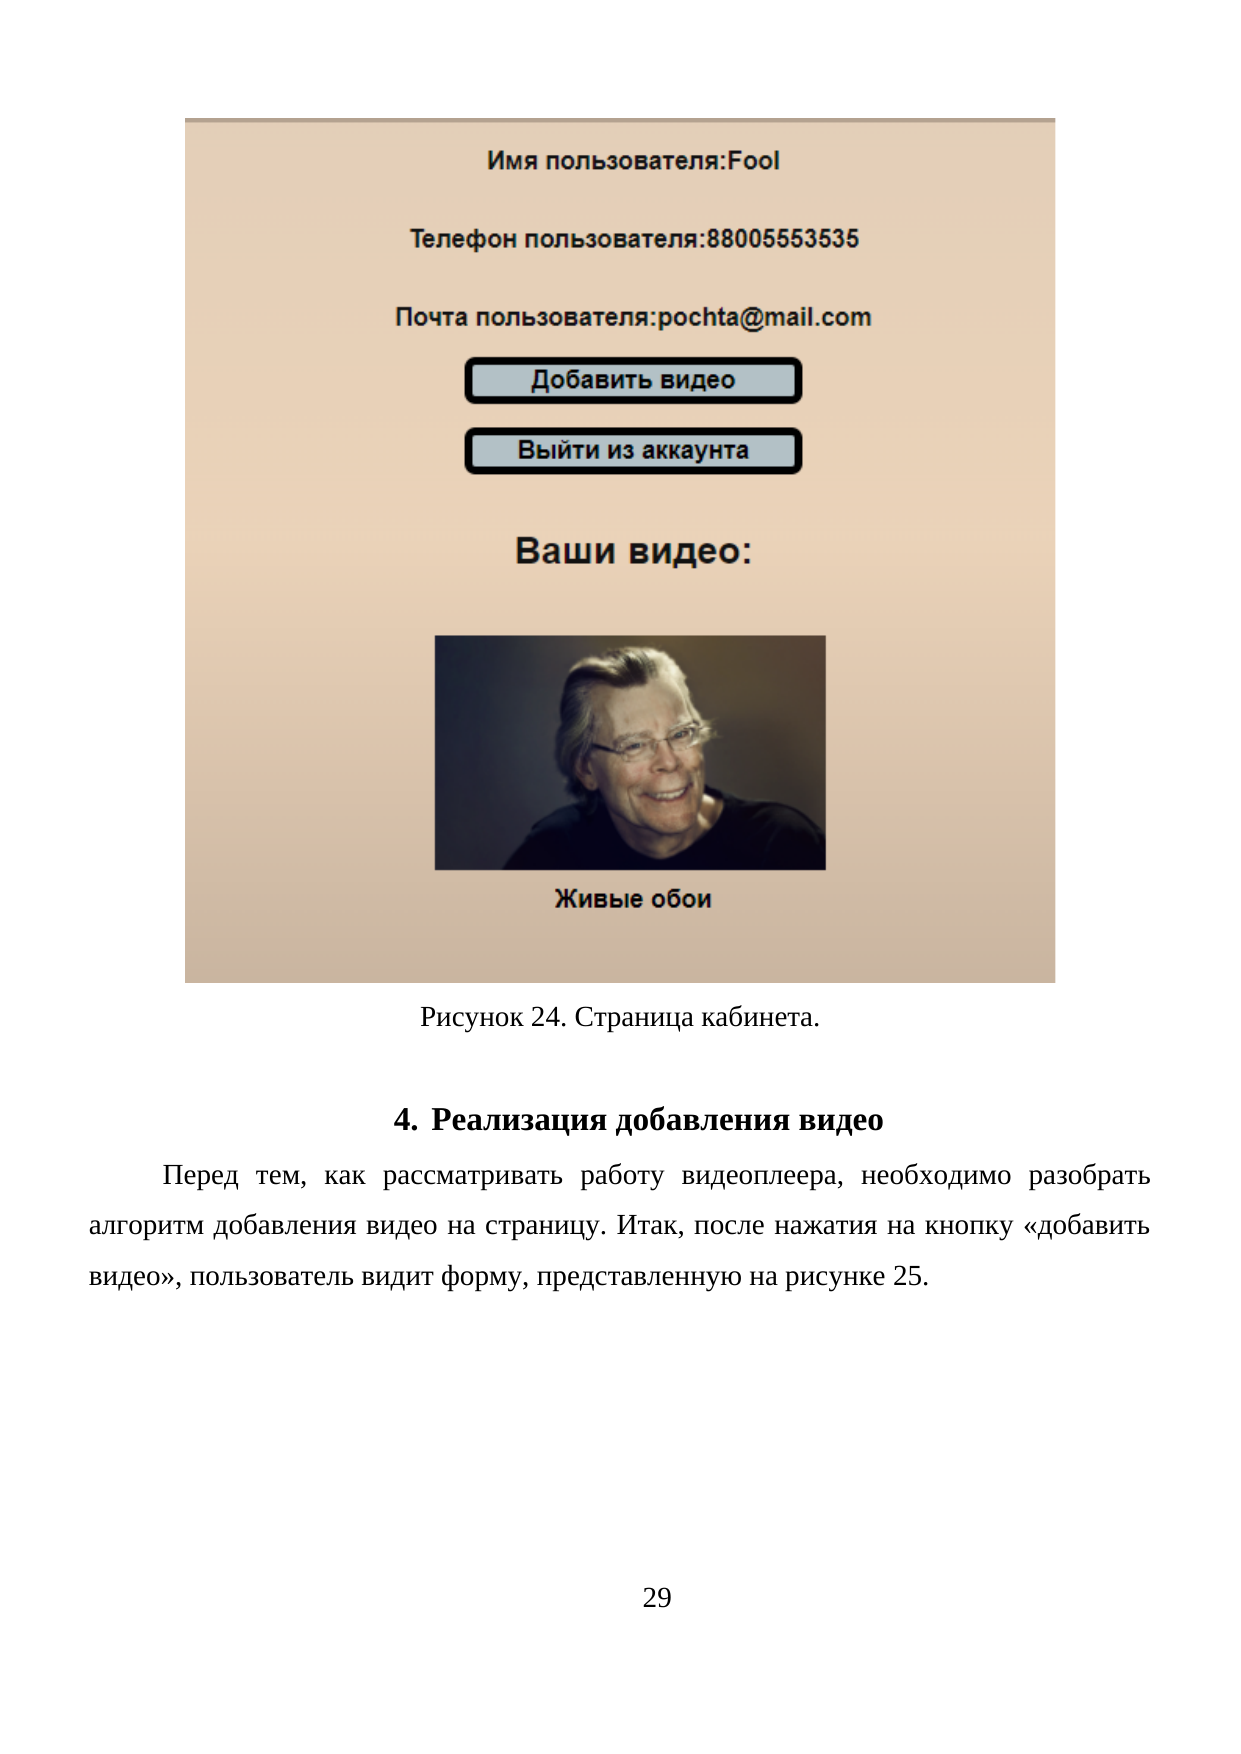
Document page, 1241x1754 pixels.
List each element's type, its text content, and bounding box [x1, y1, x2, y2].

picture [185, 118, 1056, 983]
subtitle Реализация добавления видео [126, 1100, 1152, 1138]
text Рисунок 24. Страница кабинета. [89, 999, 1152, 1033]
